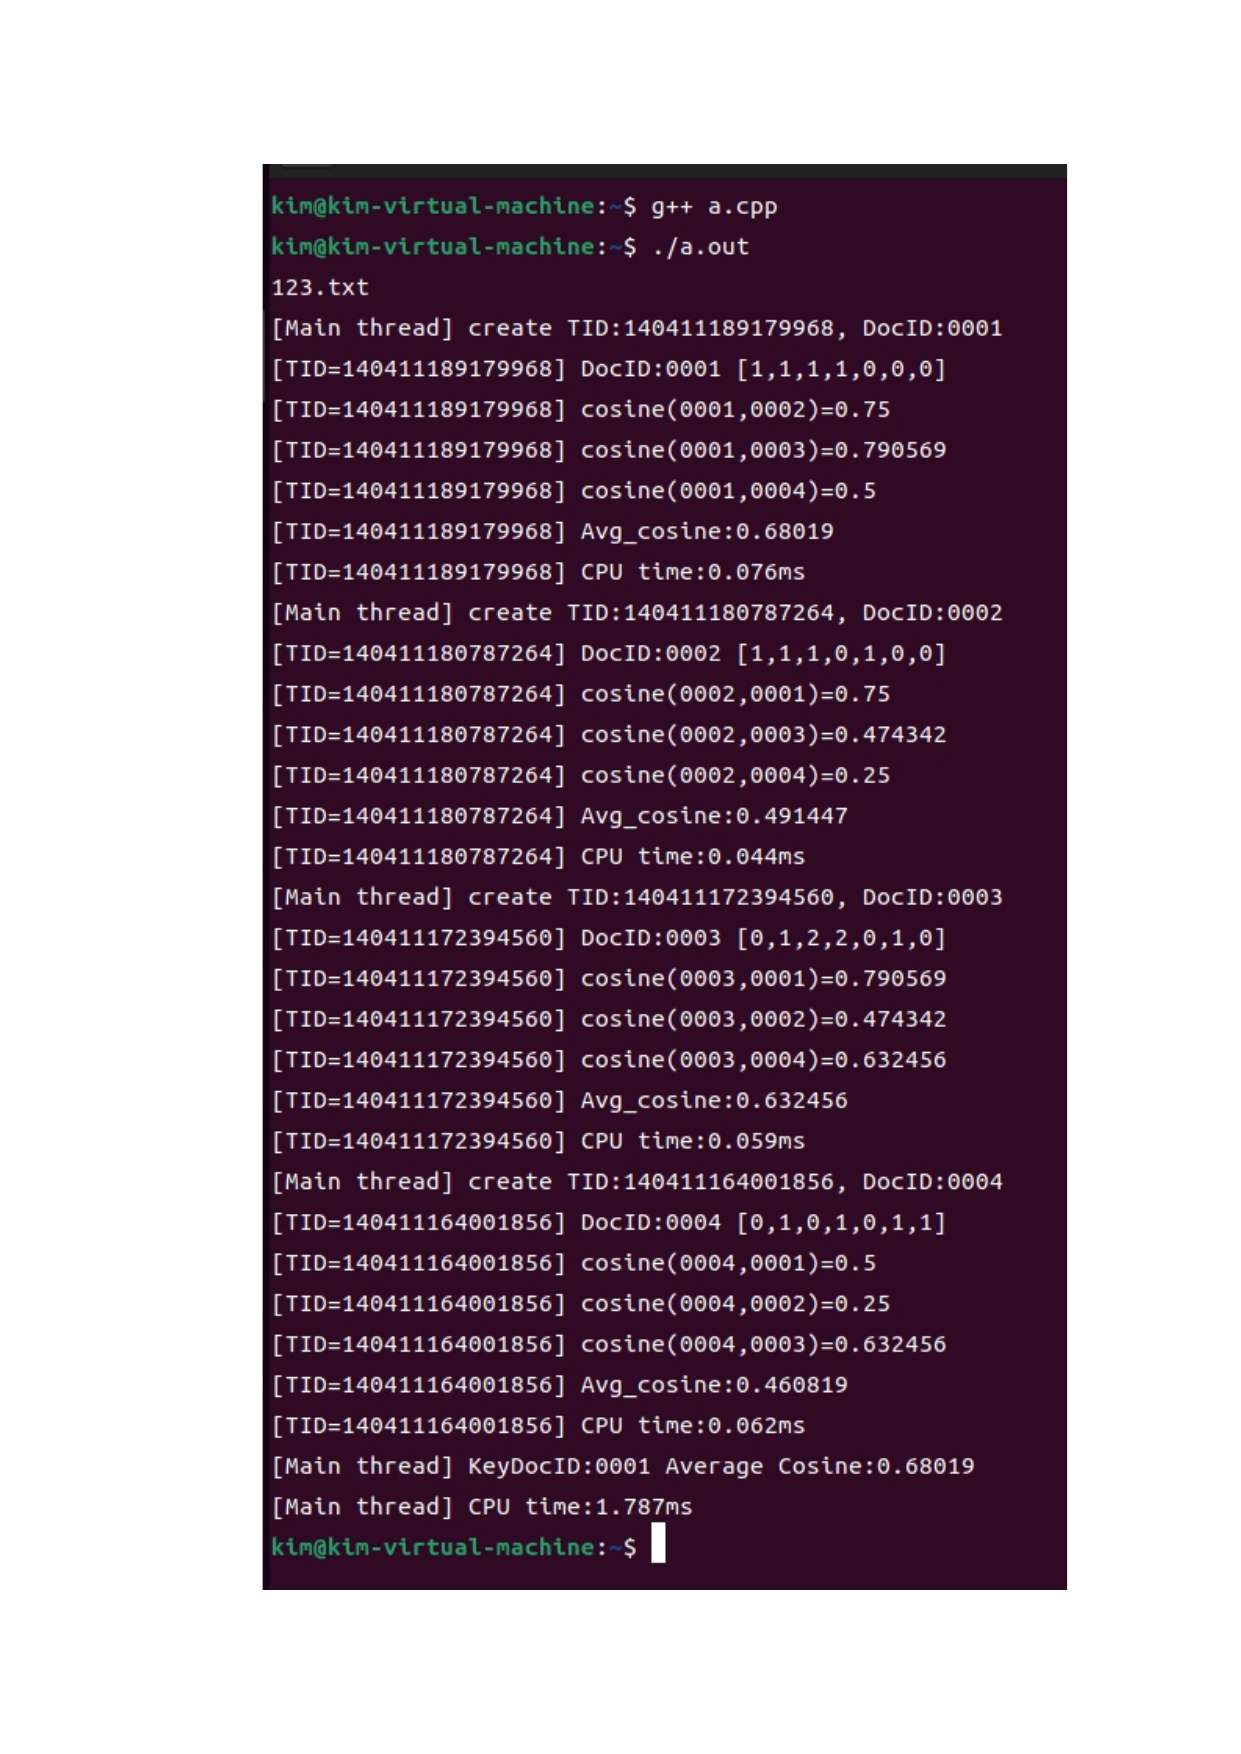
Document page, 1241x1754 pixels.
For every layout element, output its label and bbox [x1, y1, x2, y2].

picture [262, 164, 1068, 1590]
